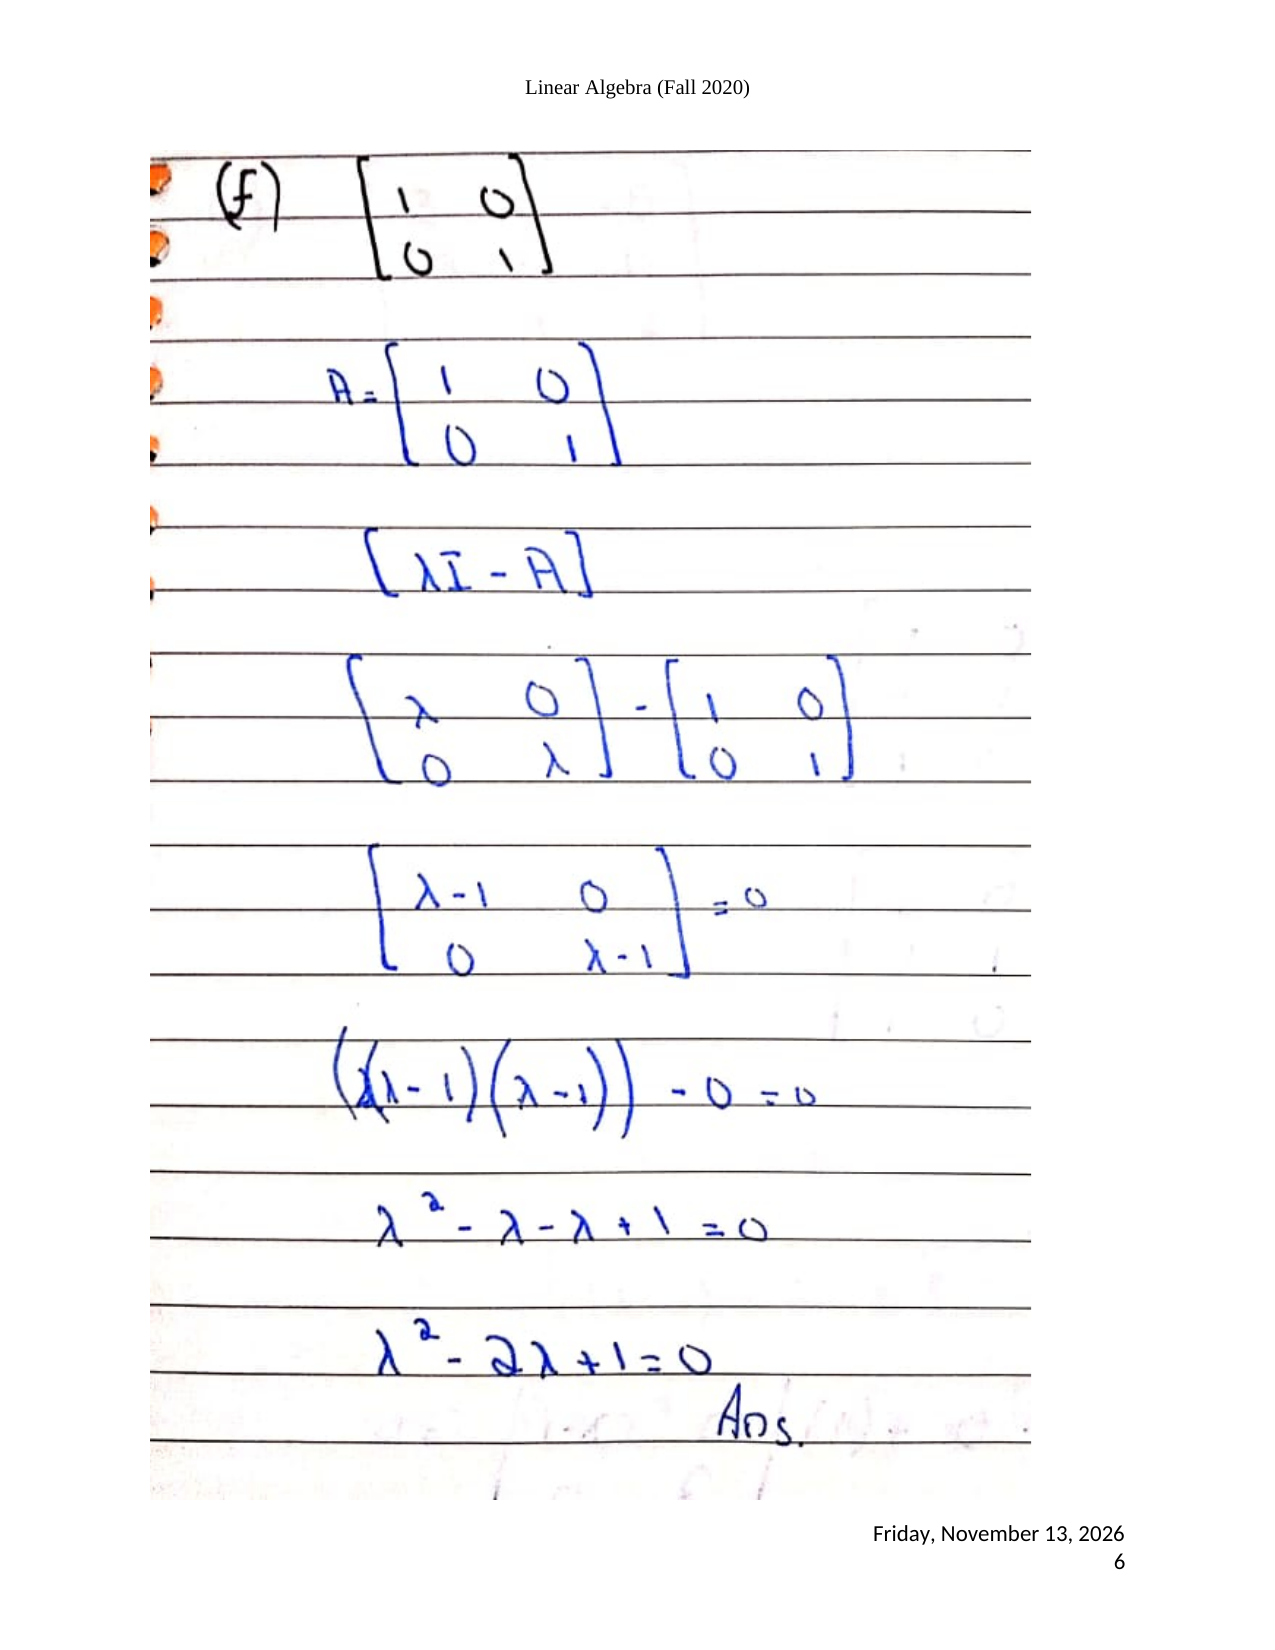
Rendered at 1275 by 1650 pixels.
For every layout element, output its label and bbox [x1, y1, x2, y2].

picture [150, 150, 1032, 1500]
